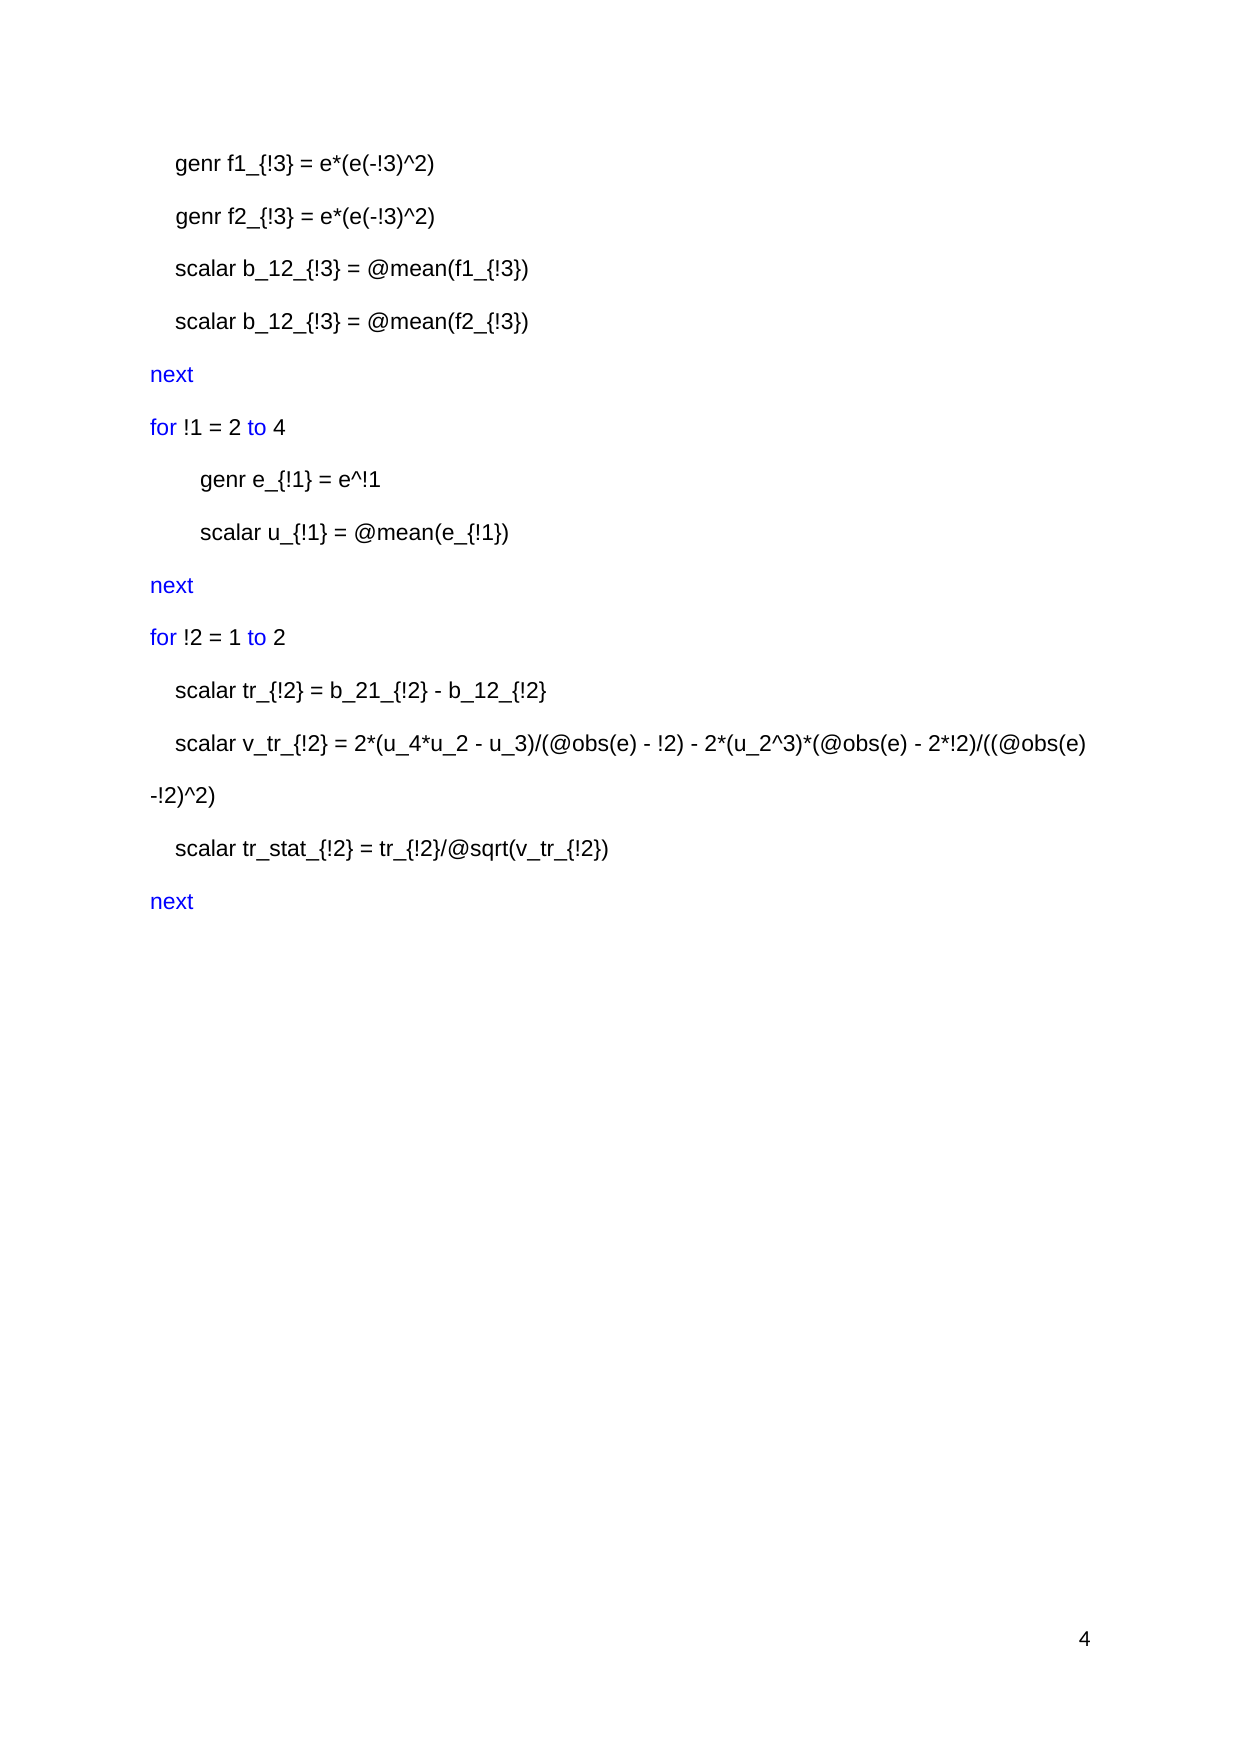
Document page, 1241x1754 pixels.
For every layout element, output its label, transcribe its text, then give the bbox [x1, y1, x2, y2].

text next [150, 572, 1090, 598]
text scalar b_12_{!3} = @mean(f1_{!3}) [150, 255, 1090, 282]
text genr f1_{!3} = e*(e(-!3)^2) [150, 150, 1090, 176]
text genr f2_{!3} = e*(e(-!3)^2) [150, 203, 1090, 229]
text next [150, 888, 1090, 914]
text for !1 = 2 to 4 [150, 413, 1090, 440]
text scalar b_12_{!3} = @mean(f2_{!3}) [150, 308, 1090, 334]
text scalar v_tr_{!2} = 2*(u_4*u_2 - u_3)/(@obs(e) - !2) - 2*(u_2^3)*(@obs(e) - 2*!2)/((@obs(e) -!2)^2) [150, 730, 1090, 809]
text genr e_{!1} = e^!1 [150, 466, 1090, 493]
text scalar u_{!1} = @mean(e_{!1}) [150, 519, 1090, 545]
text next [150, 361, 1090, 387]
text for !2 = 1 to 2 [150, 624, 1090, 651]
text scalar tr_{!2} = b_21_{!2} - b_12_{!2} [150, 677, 1090, 703]
text scalar tr_stat_{!2} = tr_{!2}/@sqrt(v_tr_{!2}) [150, 835, 1090, 862]
